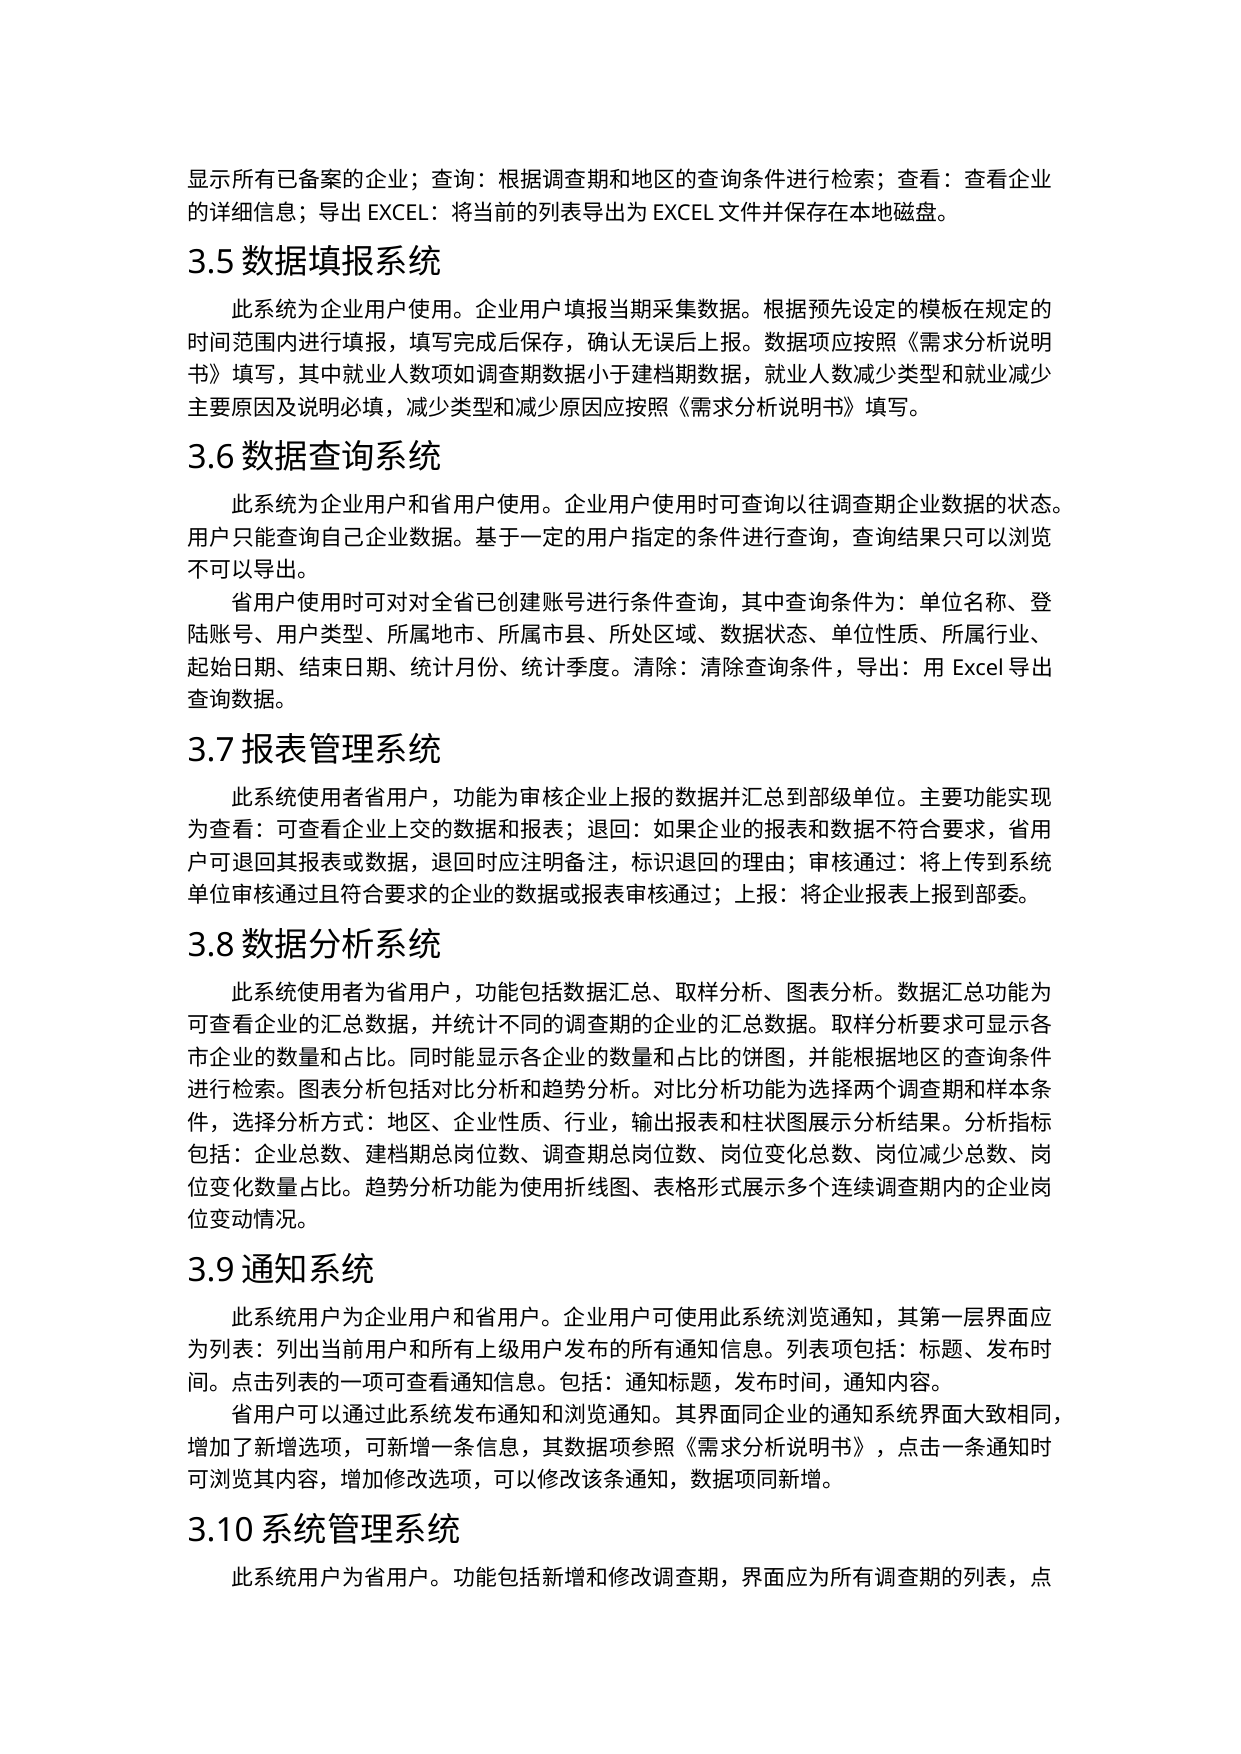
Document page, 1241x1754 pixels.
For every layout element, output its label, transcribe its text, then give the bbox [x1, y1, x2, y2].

text 此系统使用者省用户，功能为审核企业上报的数据并汇总到部级单位。主要功能实现为查看：可查看企业上交的数据和报表；退回：如果企业的报表和数据不符合要求，省用户可退回其报表或数据，退回时应注明备注，标识退回的理由；审核通过：将上传到系统单位审核通过且符合要求的企业的数据或报表审核通过；上报：将企业报表上报到部委。 [187, 779, 1053, 909]
text 省用户使用时可对对全省已创建账号进行条件查询，其中查询条件为：单位名称、登陆账号、用户类型、所属地市、所属市县、所处区域、数据状态、单位性质、所属行业、起始日期、结束日期、统计月份、统计季度。清除：清除查询条件，导出：用Excel导出查询数据。 [187, 584, 1053, 714]
subtitle 3.7报表管理系统 [187, 714, 1053, 779]
text 此系统用户为企业用户和省用户。企业用户可使用此系统浏览通知，其第一层界面应为列表：列出当前用户和所有上级用户发布的所有通知信息。列表项包括：标题、发布时间。点击列表的一项可查看通知信息。包括：通知标题，发布时间，通知内容。 [187, 1299, 1053, 1397]
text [187, 1559, 1053, 1592]
subtitle 3.5数据填报系统 [187, 227, 1053, 292]
subtitle 3.8数据分析系统 [187, 909, 1053, 974]
text 此系统使用者为省用户，功能包括数据汇总、取样分析、图表分析。数据汇总功能为可查看企业的汇总数据，并统计不同的调查期的企业的汇总数据。取样分析要求可显示各市企业的数量和占比。同时能显示各企业的数量和占比的饼图，并能根据地区的查询条件进行检索。图表分析包括对比分析和趋势分析。对比分析功能为选择两个调查期和样本条件，选择分析方式：地区、企业性质、行业，输出报表和柱状图展示分析结果。分析指标包括：企业总数、建档期总岗位数、调查期总岗位数、岗位变化总数、岗位减少总数、岗位变化数量占比。趋势分析功能为使用折线图、表格形式展示多个连续调查期内的企业岗位变动情况。 [187, 974, 1053, 1234]
text 此系统为企业用户和省用户使用。企业用户使用时可查询以往调查期企业数据的状态。用户只能查询自己企业数据。基于一定的用户指定的条件进行查询，查询结果只可以浏览不可以导出。 [187, 487, 1053, 584]
subtitle 3.9通知系统 [187, 1234, 1053, 1299]
subtitle 3.10系统管理系统 [187, 1494, 1053, 1559]
text 此系统为企业用户使用。企业用户填报当期采集数据。根据预先设定的模板在规定的时间范围内进行填报，填写完成后保存，确认无误后上报。数据项应按照《需求分析说明书》填写，其中就业人数项如调查期数据小于建档期数据，就业人数减少类型和就业减少主要原因及说明必填，减少类型和减少原因应按照《需求分析说明书》填写。 [187, 292, 1053, 422]
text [187, 162, 1053, 227]
text 省用户可以通过此系统发布通知和浏览通知。其界面同企业的通知系统界面大致相同，增加了新增选项，可新增一条信息，其数据项参照《需求分析说明书》，点击一条通知时可浏览其内容，增加修改选项，可以修改该条通知，数据项同新增。 [187, 1397, 1053, 1494]
subtitle 3.6数据查询系统 [187, 422, 1053, 487]
